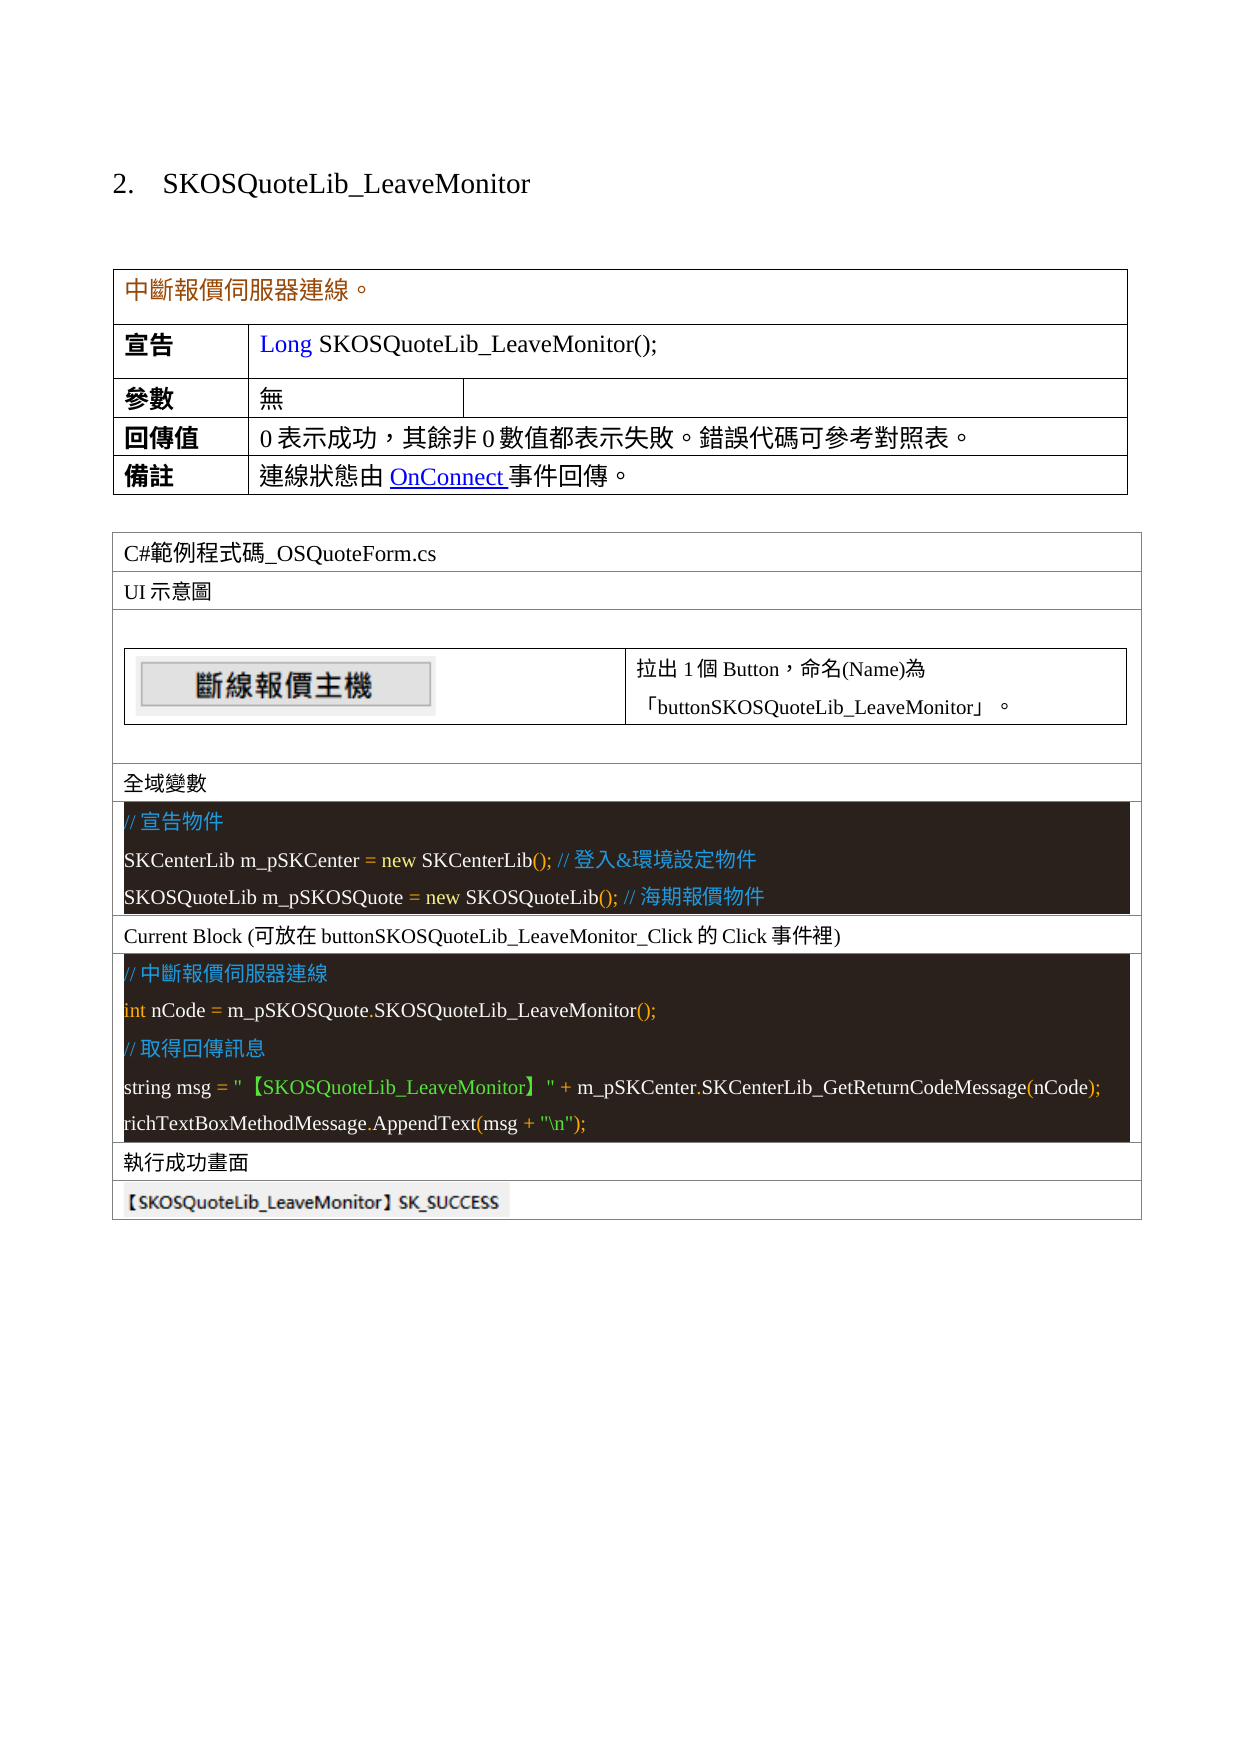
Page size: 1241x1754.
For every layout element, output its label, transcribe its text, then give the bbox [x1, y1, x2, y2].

table_cell [113, 610, 1141, 762]
picture [123, 1182, 510, 1217]
table_cell 全域變數 [113, 764, 1141, 801]
table_cell Long SKOSQuoteLib_LeaveMonitor(); [249, 325, 1127, 378]
table_cell 參數 [114, 379, 248, 417]
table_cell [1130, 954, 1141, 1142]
table_cell 0表示成功，其餘非0數值都表示失敗。錯誤代碼可參考對照表。 [249, 418, 1127, 455]
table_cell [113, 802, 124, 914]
subtitle SKOSQuoteLib_LeaveMonitor [112, 164, 1128, 202]
table_cell 連線狀態由OnConnect事件回傳。 [249, 456, 1127, 494]
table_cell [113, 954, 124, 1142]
table_cell 無 [249, 379, 463, 417]
table_cell [464, 379, 1127, 417]
table_cell Current Block (可放在buttonSKOSQuoteLib_LeaveMonitor_Click的Click事件裡) [113, 916, 1141, 953]
table_cell UI示意圖 [113, 572, 1141, 609]
table_header C#範例程式碼_OSQuoteForm.cs [113, 533, 1141, 571]
table_cell 回傳值 [114, 418, 248, 455]
picture [135, 656, 436, 716]
table_cell [113, 1181, 1141, 1219]
table_header 中斷報價伺服器連線。 [114, 270, 1127, 323]
table_cell 備註 [114, 456, 248, 494]
table_cell 宣告 [114, 325, 248, 378]
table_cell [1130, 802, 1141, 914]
table_cell 執行成功畫面 [113, 1143, 1141, 1180]
